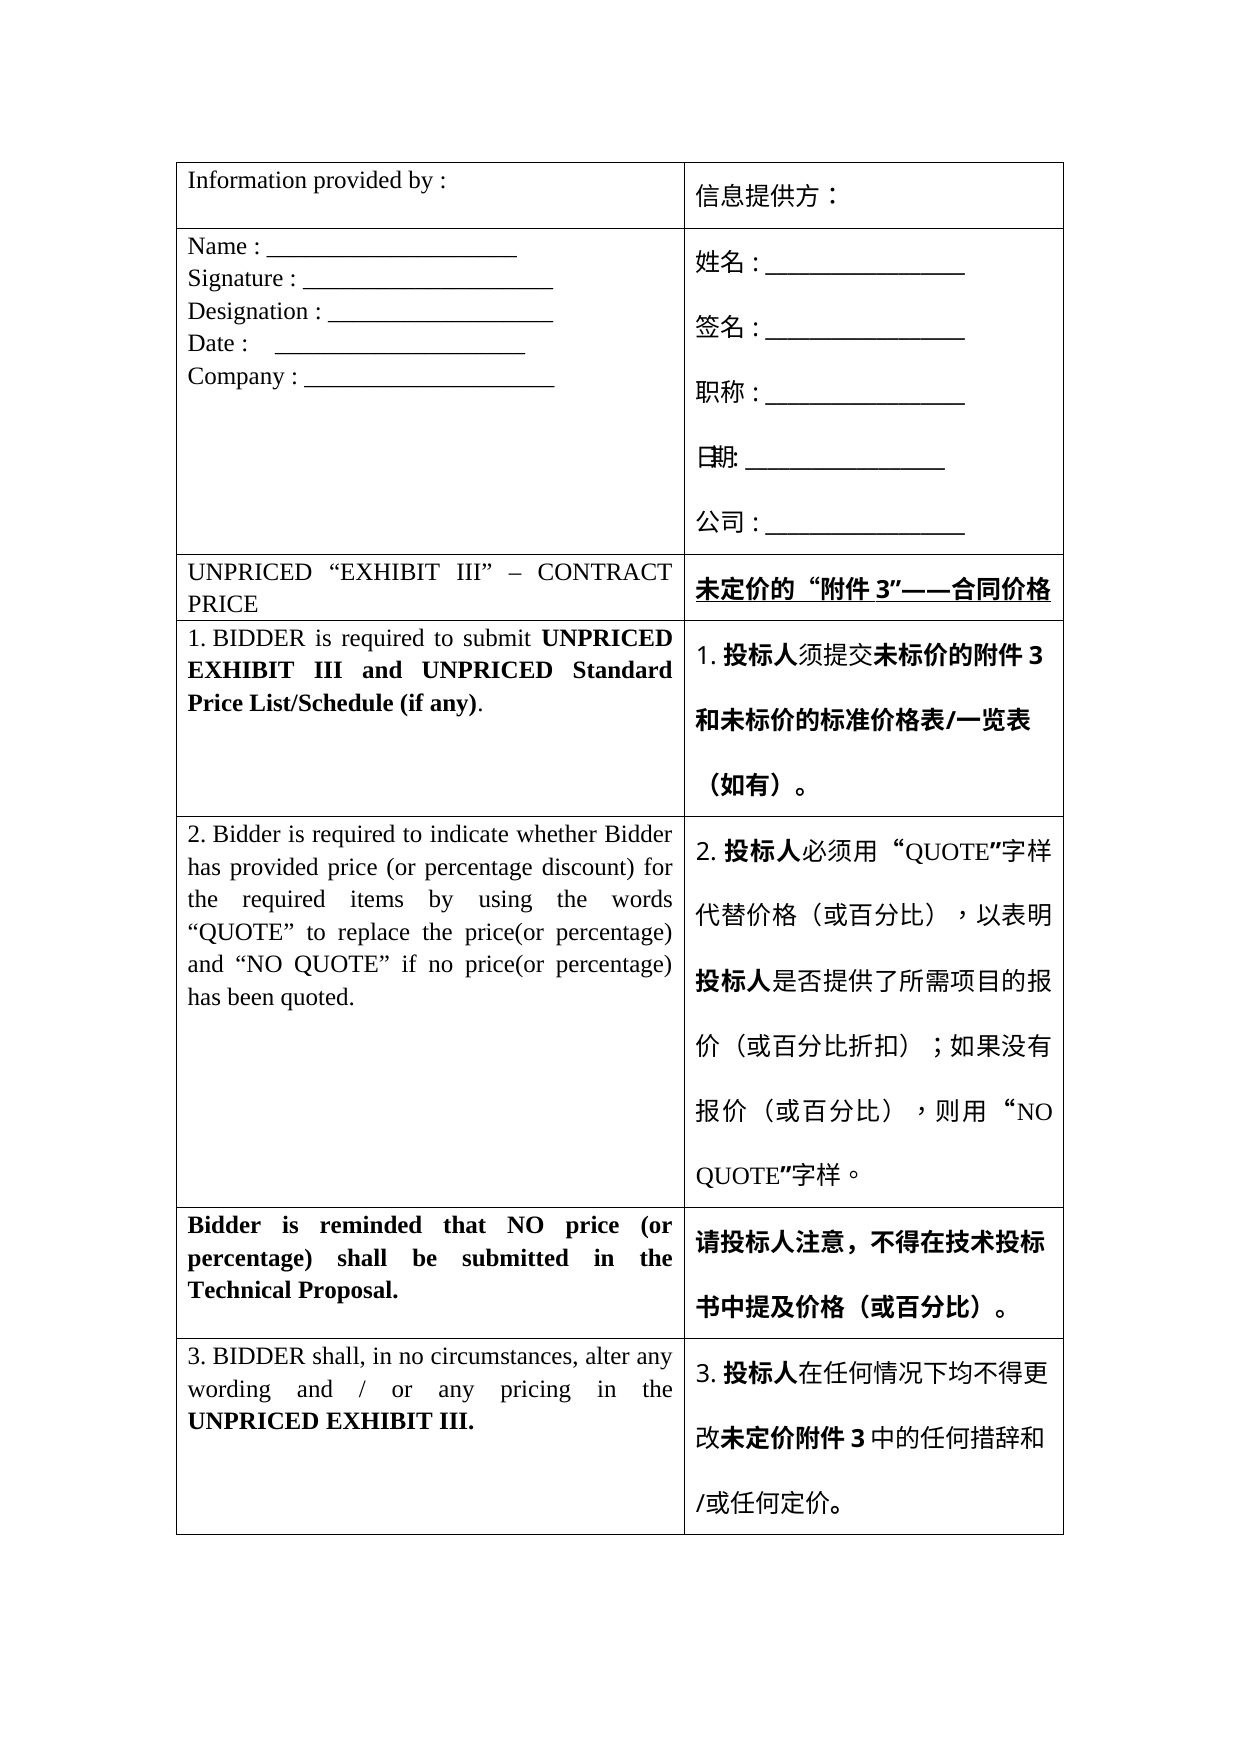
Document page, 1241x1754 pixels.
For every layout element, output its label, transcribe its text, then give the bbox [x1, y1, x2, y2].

table_cell 信息提供方： [685, 163, 1063, 228]
table_cell 姓名 : __________________ 签名 : __________________ 职称 : __________________ 日期 : __________________ 公司 : __________________ [685, 229, 1063, 554]
table_cell BIDDER is required to submit UNPRICED EXHIBIT III and UNPRICED Standard Price List/Schedule (if any). [177, 621, 684, 816]
table_cell 2. 投标人必须用“QUOTE”字样代替价格（或百分比），以表明投标人是否提供了所需项目的报价（或百分比折扣）；如果没有报价（或百分比），则用“NO QUOTE”字样。 [685, 817, 1063, 1207]
table_cell UNPRICED “EXHIBIT III” – CONTRACT PRICE [177, 555, 684, 620]
table_cell 3. 投标人在任何情况下均不得更改未定价附件3中的任何措辞和/或任何定价。 [685, 1339, 1063, 1534]
table_cell 1. 投标人须提交未标价的附件 3和未标价的标准价格表/一览表（如有）。 [685, 621, 1063, 816]
table_cell Name : ____________________ Signature : ____________________ Designation : __________________ Date : ____________________ Company : ____________________ [177, 229, 684, 554]
table_cell Bidder is reminded that NO price (or percentage) shall be submitted in the Technical Proposal. [177, 1208, 684, 1338]
table_cell Information provided by : [177, 163, 684, 228]
table_cell 未定价的“附件3”——合同价格 [685, 555, 1063, 620]
table_cell Bidder is required to indicate whether Bidder has provided price (or percentage discount) for the required items by using the words “QUOTE” to replace the price(or percentage) and “NO QUOTE” if no price(or percentage) has been quoted. [177, 817, 684, 1207]
table_cell 请投标人注意，不得在技术投标书中提及价格（或百分比）。 [685, 1208, 1063, 1338]
table_cell BIDDER shall, in no circumstances, alter any wording and / or any pricing in the UNPRICED EXHIBIT III. [177, 1339, 684, 1534]
